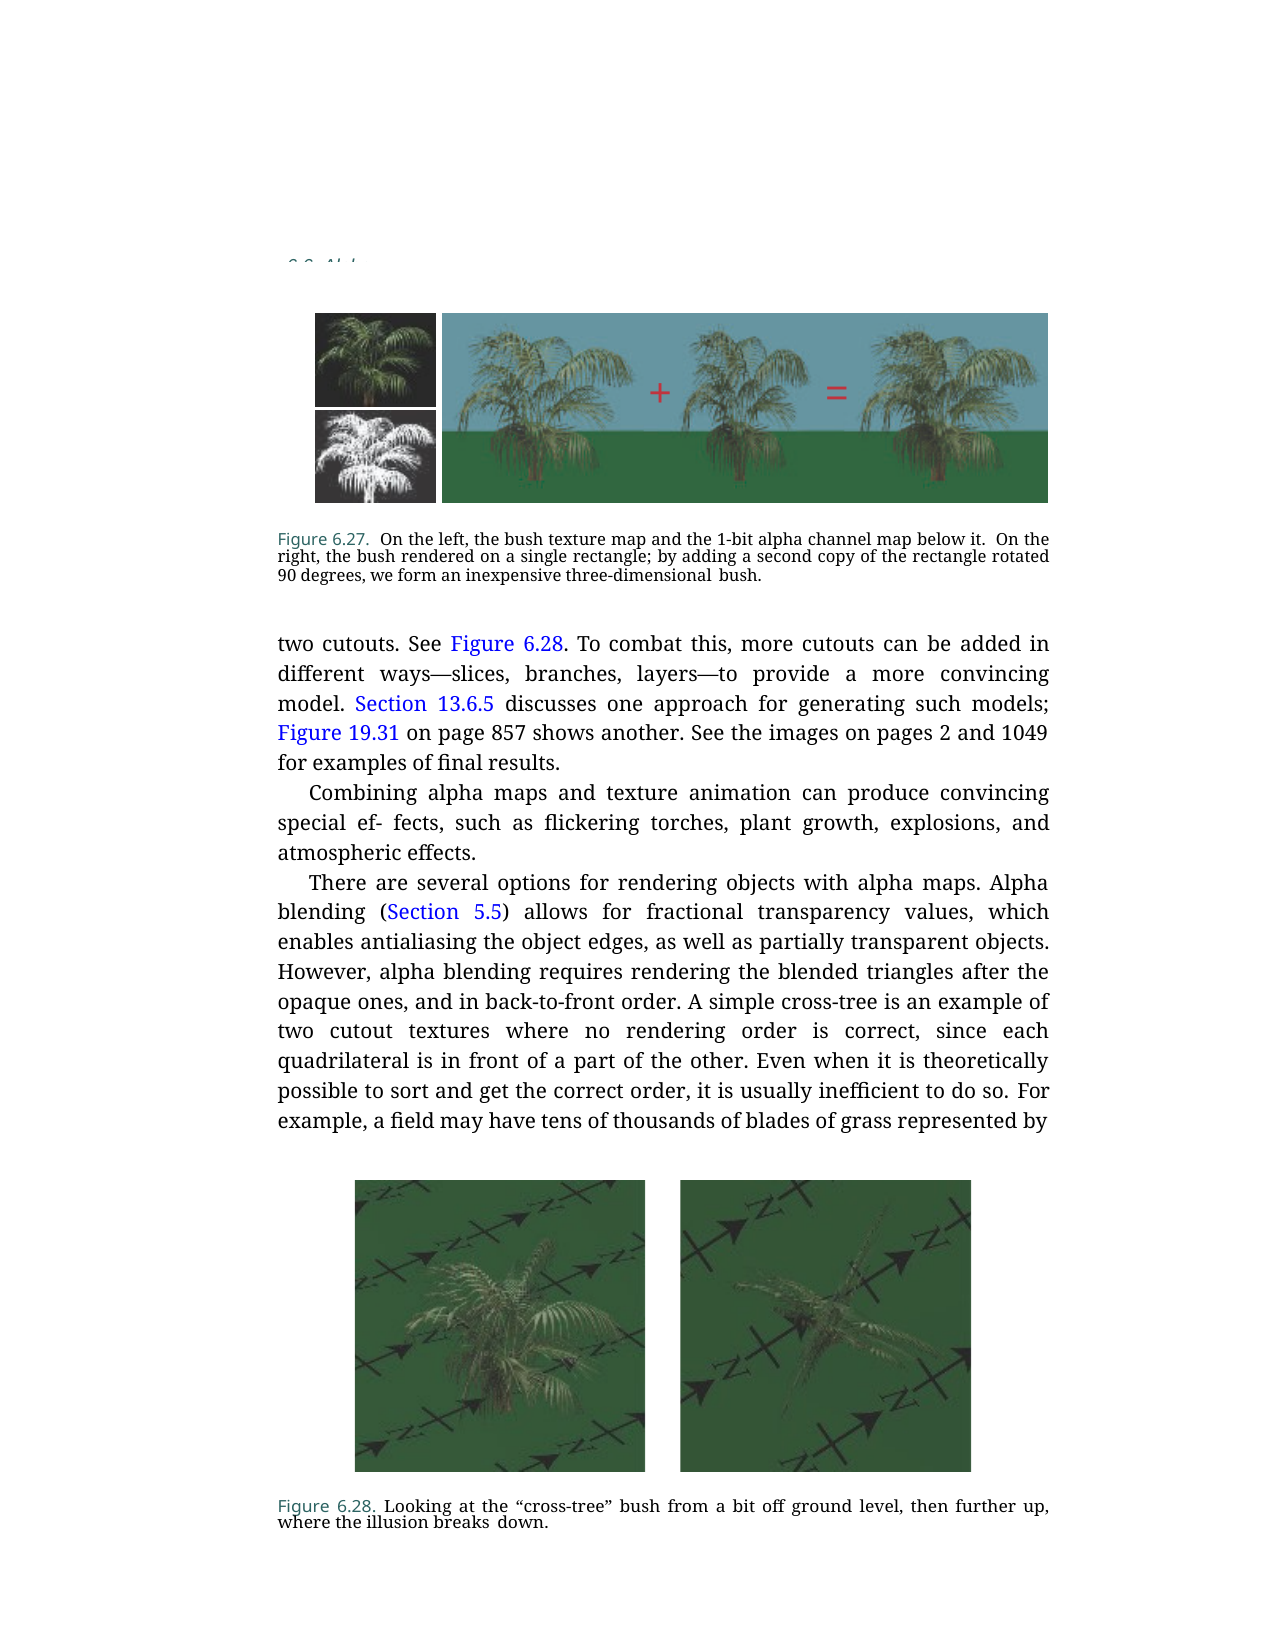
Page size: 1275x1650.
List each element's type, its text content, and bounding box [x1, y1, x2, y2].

picture [354, 1180, 646, 1472]
picture [442, 313, 1048, 503]
text Figure 6.27. On the left, the bush texture map and the 1-bit alpha channel map below it. On the right, the bush rendered on a single rectangle; by adding a second copy of the rectangle rotated 90 degrees, we form an inexpensive three-dimensional bush. [277, 530, 1050, 586]
text two cutouts. See Figure 6.28. To combat this, more cutouts can be added in different ways—slices, branches, layers—to provide a more convincing model. Section 13.6.5 discusses one approach for generating such models; Figure 19.31 on page 857 shows another. See the images on pages 2 and 1049 for examples of final results. [277, 629, 1050, 777]
text Figure 6.28. Looking at the “cross-tree” bush from a bit oﬀ ground level, then further up, where the illusion breaks down. [277, 1498, 1050, 1534]
picture [315, 410, 436, 503]
picture [315, 313, 436, 407]
text Combining alpha maps and texture animation can produce convincing special ef- fects, such as flickering torches, plant growth, explosions, and atmospheric effects. [277, 778, 1050, 866]
picture [680, 1180, 972, 1472]
text There are several options for rendering objects with alpha maps. Alpha blending (Section 5.5) allows for fractional transparency values, which enables antialiasing the object edges, as well as partially transparent objects. However, alpha blending requires rendering the blended triangles after the opaque ones, and in back-to-front order. A simple cross-tree is an example of two cutout textures where no rendering order is correct, since each quadrilateral is in front of a part of the other. Even when it is theoretically possible to sort and get the correct order, it is usually inefficient to do so. For example, a field may have tens of thousands of blades of grass represented by [277, 868, 1050, 1134]
